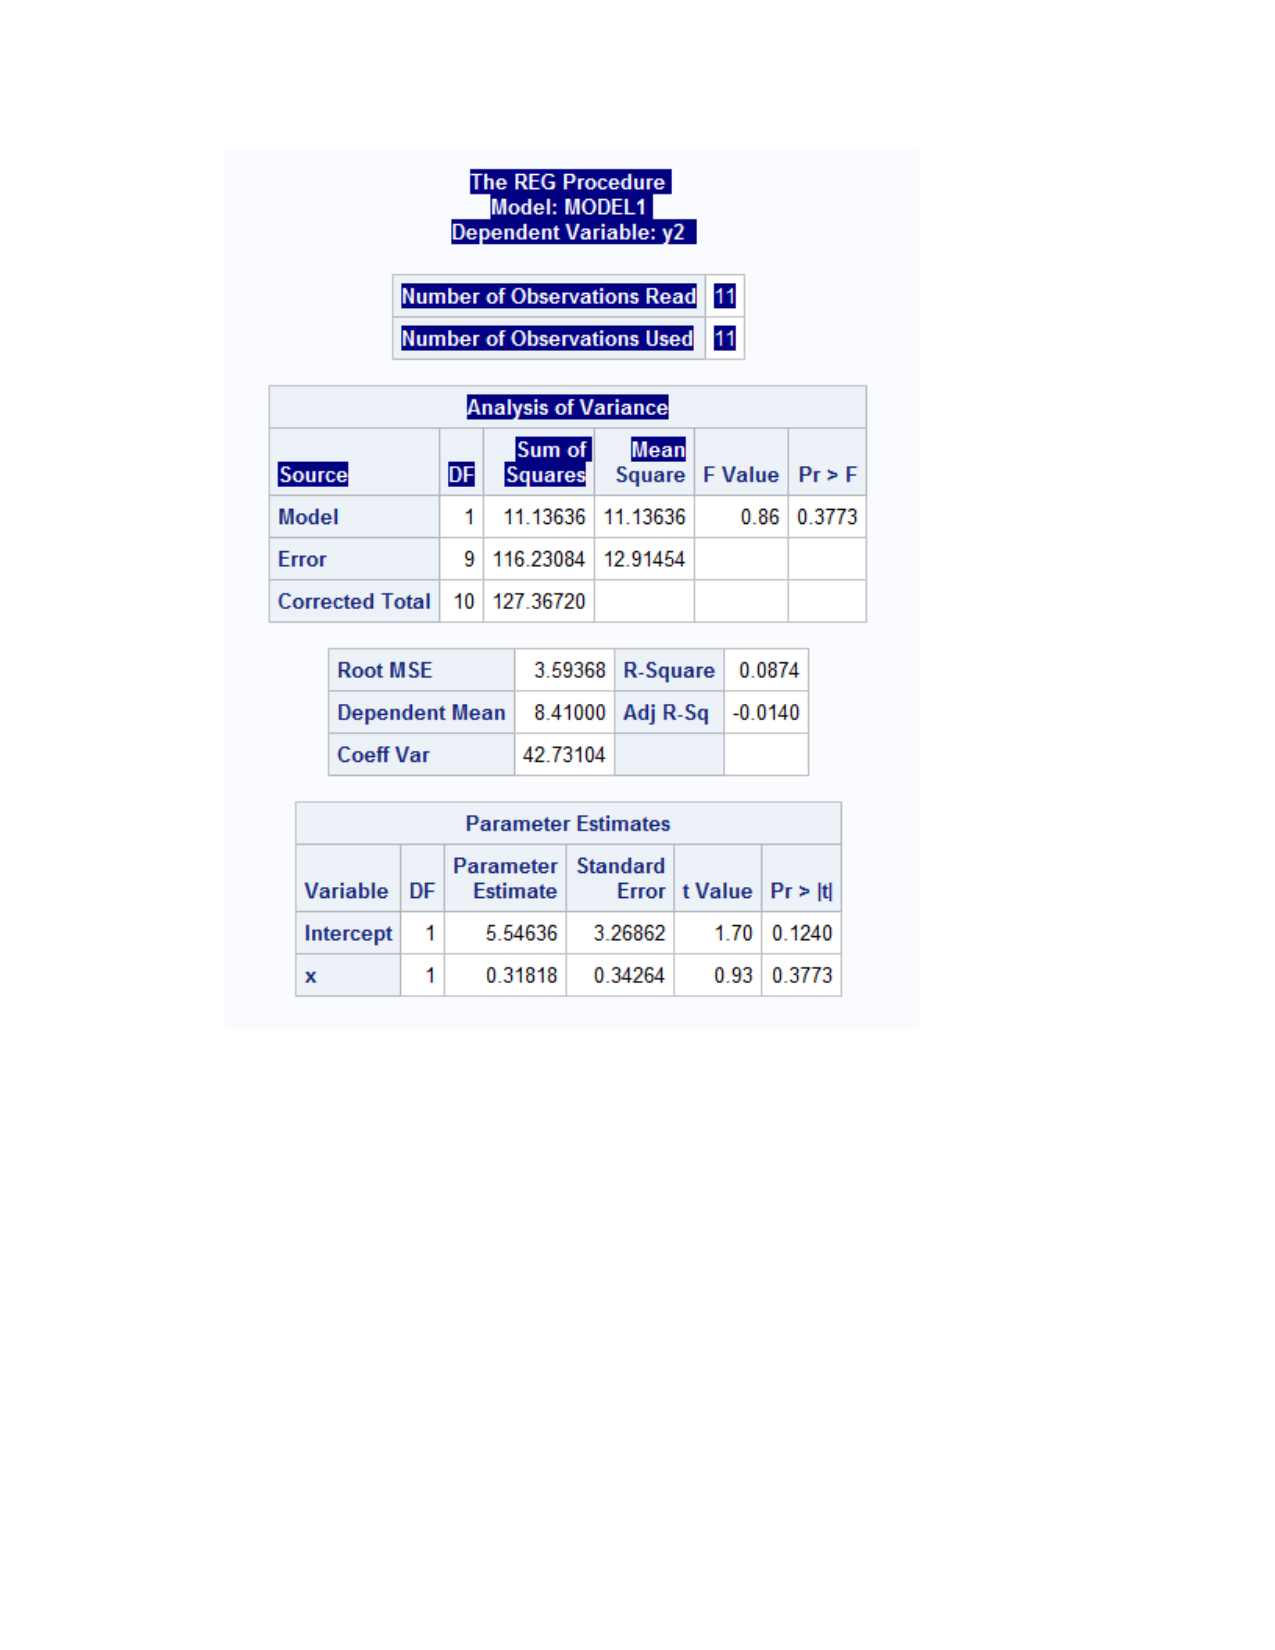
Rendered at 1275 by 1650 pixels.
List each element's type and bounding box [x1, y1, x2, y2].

picture [225, 150, 919, 1030]
